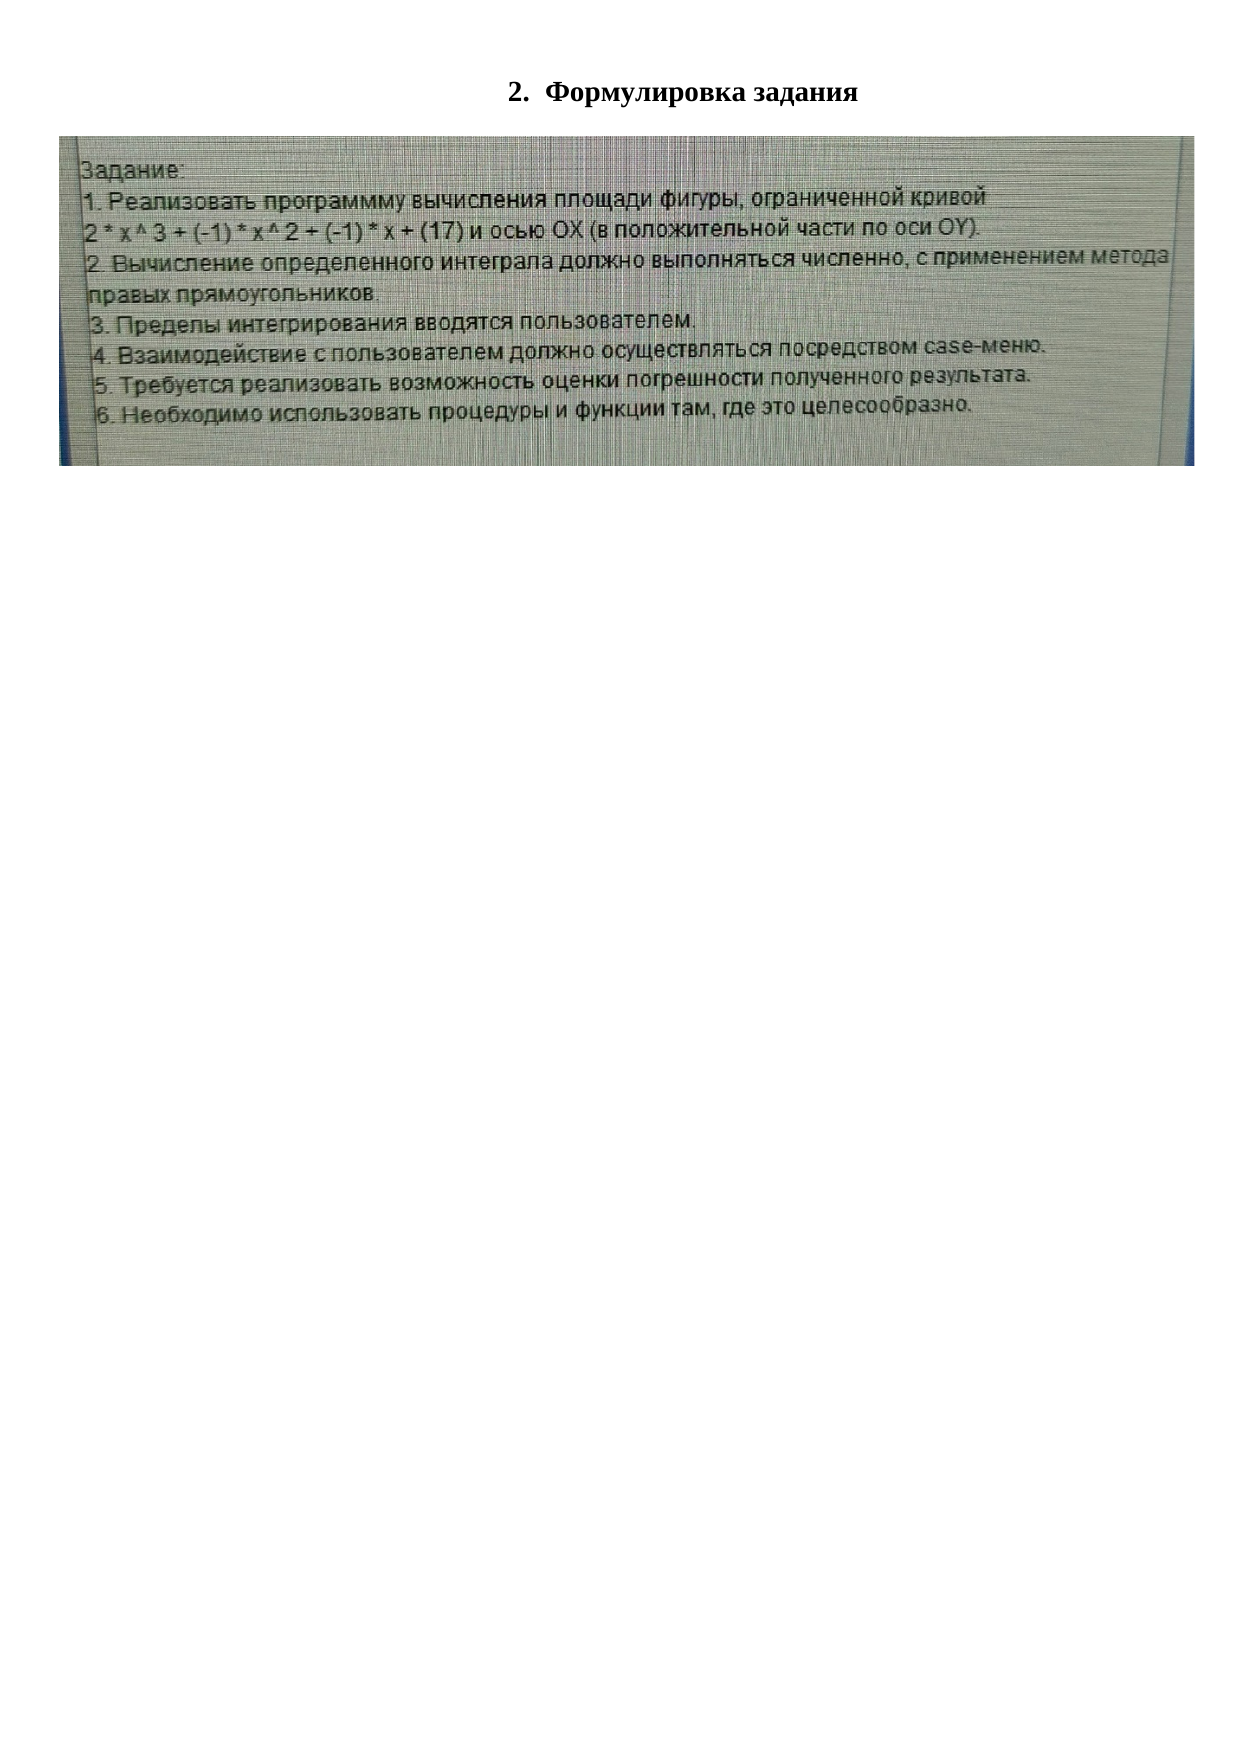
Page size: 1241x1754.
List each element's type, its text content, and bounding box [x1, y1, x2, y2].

picture [59, 136, 1195, 466]
list Формулировка задания [214, 74, 1152, 107]
